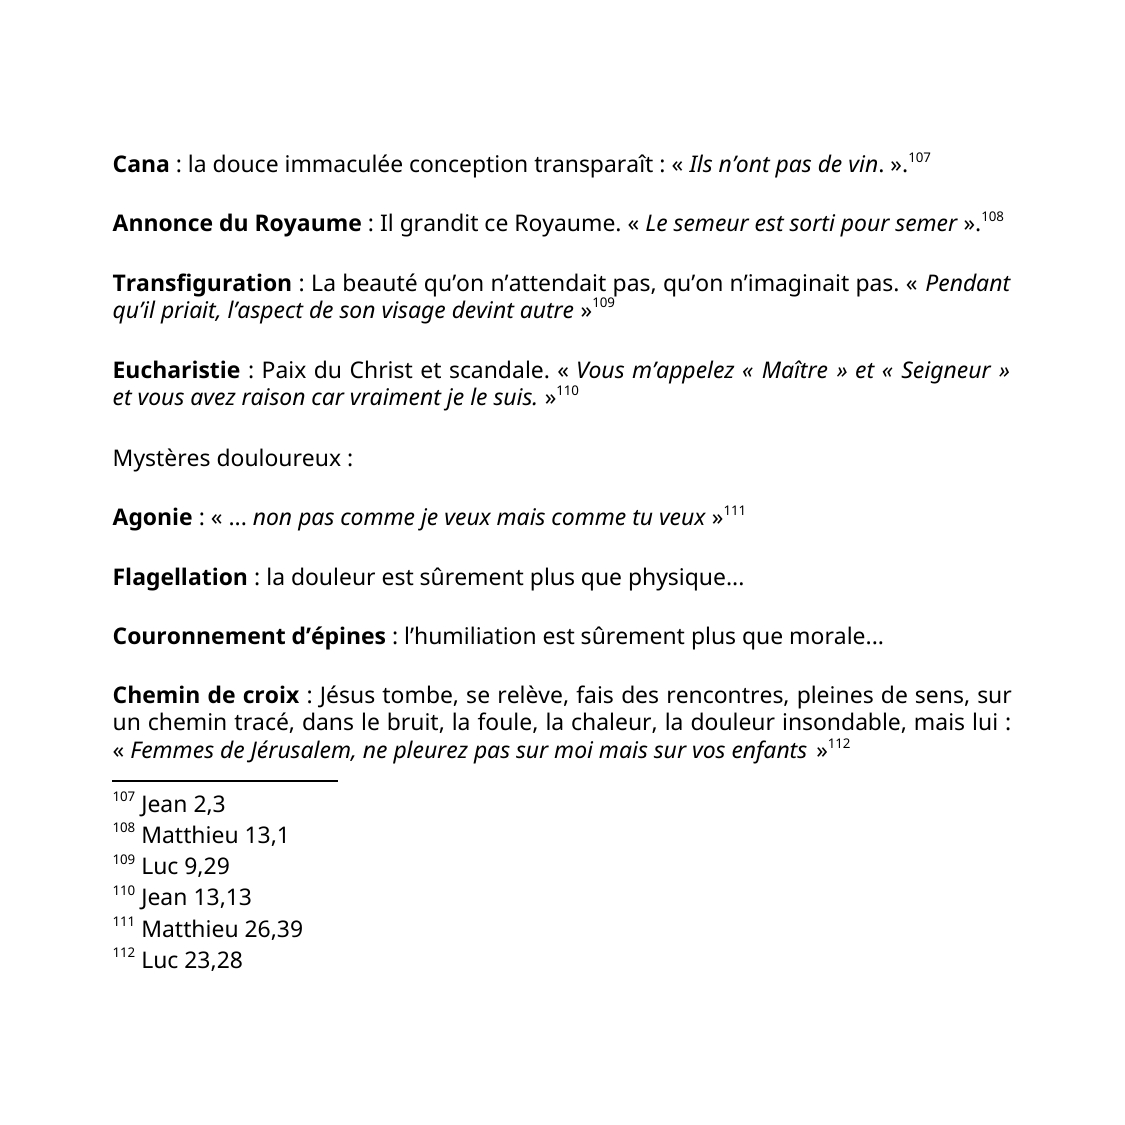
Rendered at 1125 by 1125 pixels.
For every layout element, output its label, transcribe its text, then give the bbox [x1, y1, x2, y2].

text Transfiguration : La beauté qu’on n’attendait pas, qu’on n’imaginait pas. « Pendant qu’il priait, l’aspect de son visage devint autre » [112, 269, 1012, 325]
text Chemin de croix : Jésus tombe, se relève, fais des rencontres, pleines de sens, sur un chemin tracé, dans le bruit, la foule, la chaleur, la douleur insondable, mais lui : « Femmes de Jérusalem, ne pleurez pas sur moi mais sur vos enfants » [112, 681, 1012, 766]
text Agonie : « ... non pas comme je veux mais comme tu veux » [112, 503, 1012, 531]
text Cana : la douce immaculée conception transparaît : « Ils n’ont pas de vin. ». [112, 150, 1012, 178]
text Eucharistie : Paix du Christ et scandale. « Vous m’appelez « Maître » et « Seigneur » et vous avez raison car vraiment je le suis. » [112, 356, 1012, 412]
text Flagellation : la douleur est sûrement plus que physique... [112, 562, 1012, 591]
subtitle Mystères douloureux : [112, 444, 1012, 472]
text Couronnement d’épines : l’humiliation est sûrement plus que morale... [112, 622, 1012, 650]
text Annonce du Royaume : Il grandit ce Royaume. « Le semeur est sorti pour semer ». [112, 209, 1012, 237]
